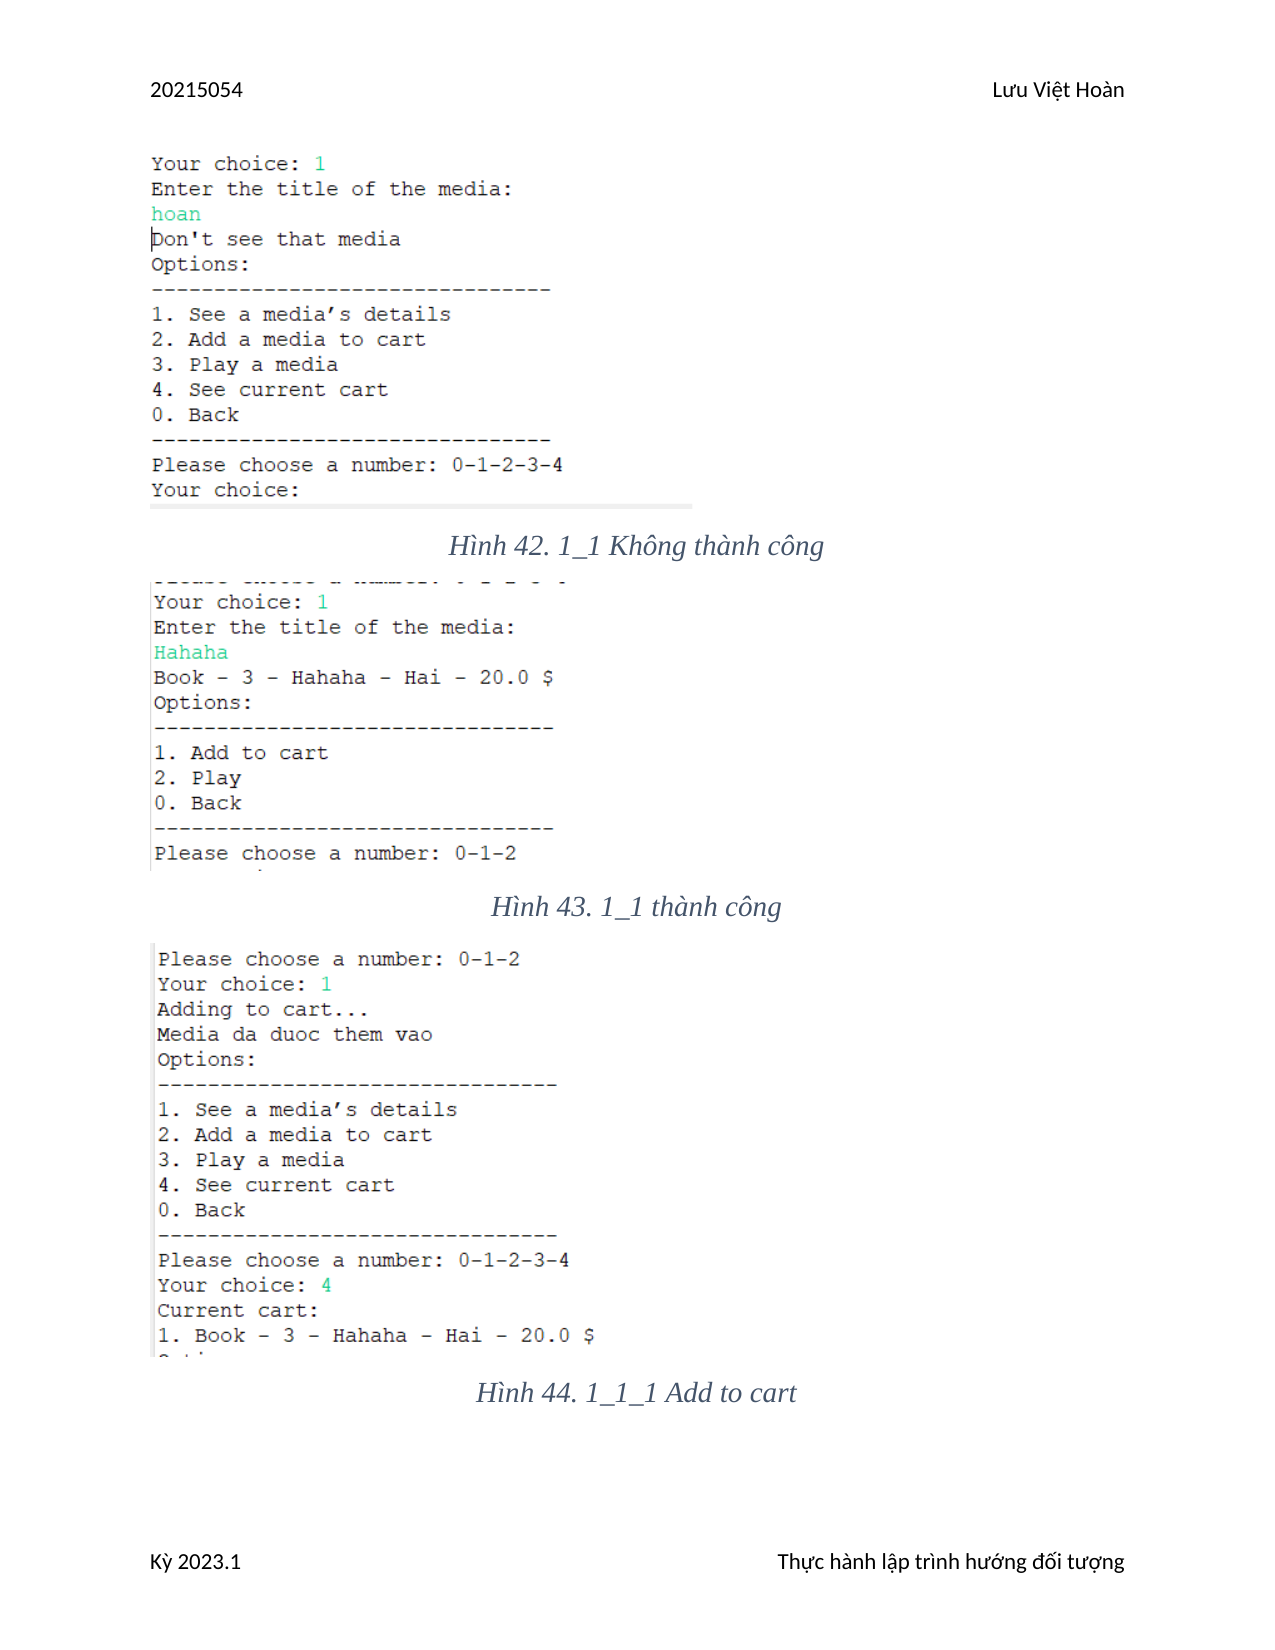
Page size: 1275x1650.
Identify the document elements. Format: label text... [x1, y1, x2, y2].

picture [150, 582, 650, 871]
text Hình 42. 1_1 Không thành công [150, 528, 1125, 561]
text Hình 44. 1_1_1 Add to cart [150, 1375, 1125, 1409]
picture [150, 943, 662, 1357]
text Hình 43. 1_1 thành công [150, 889, 1125, 923]
picture [150, 150, 693, 509]
